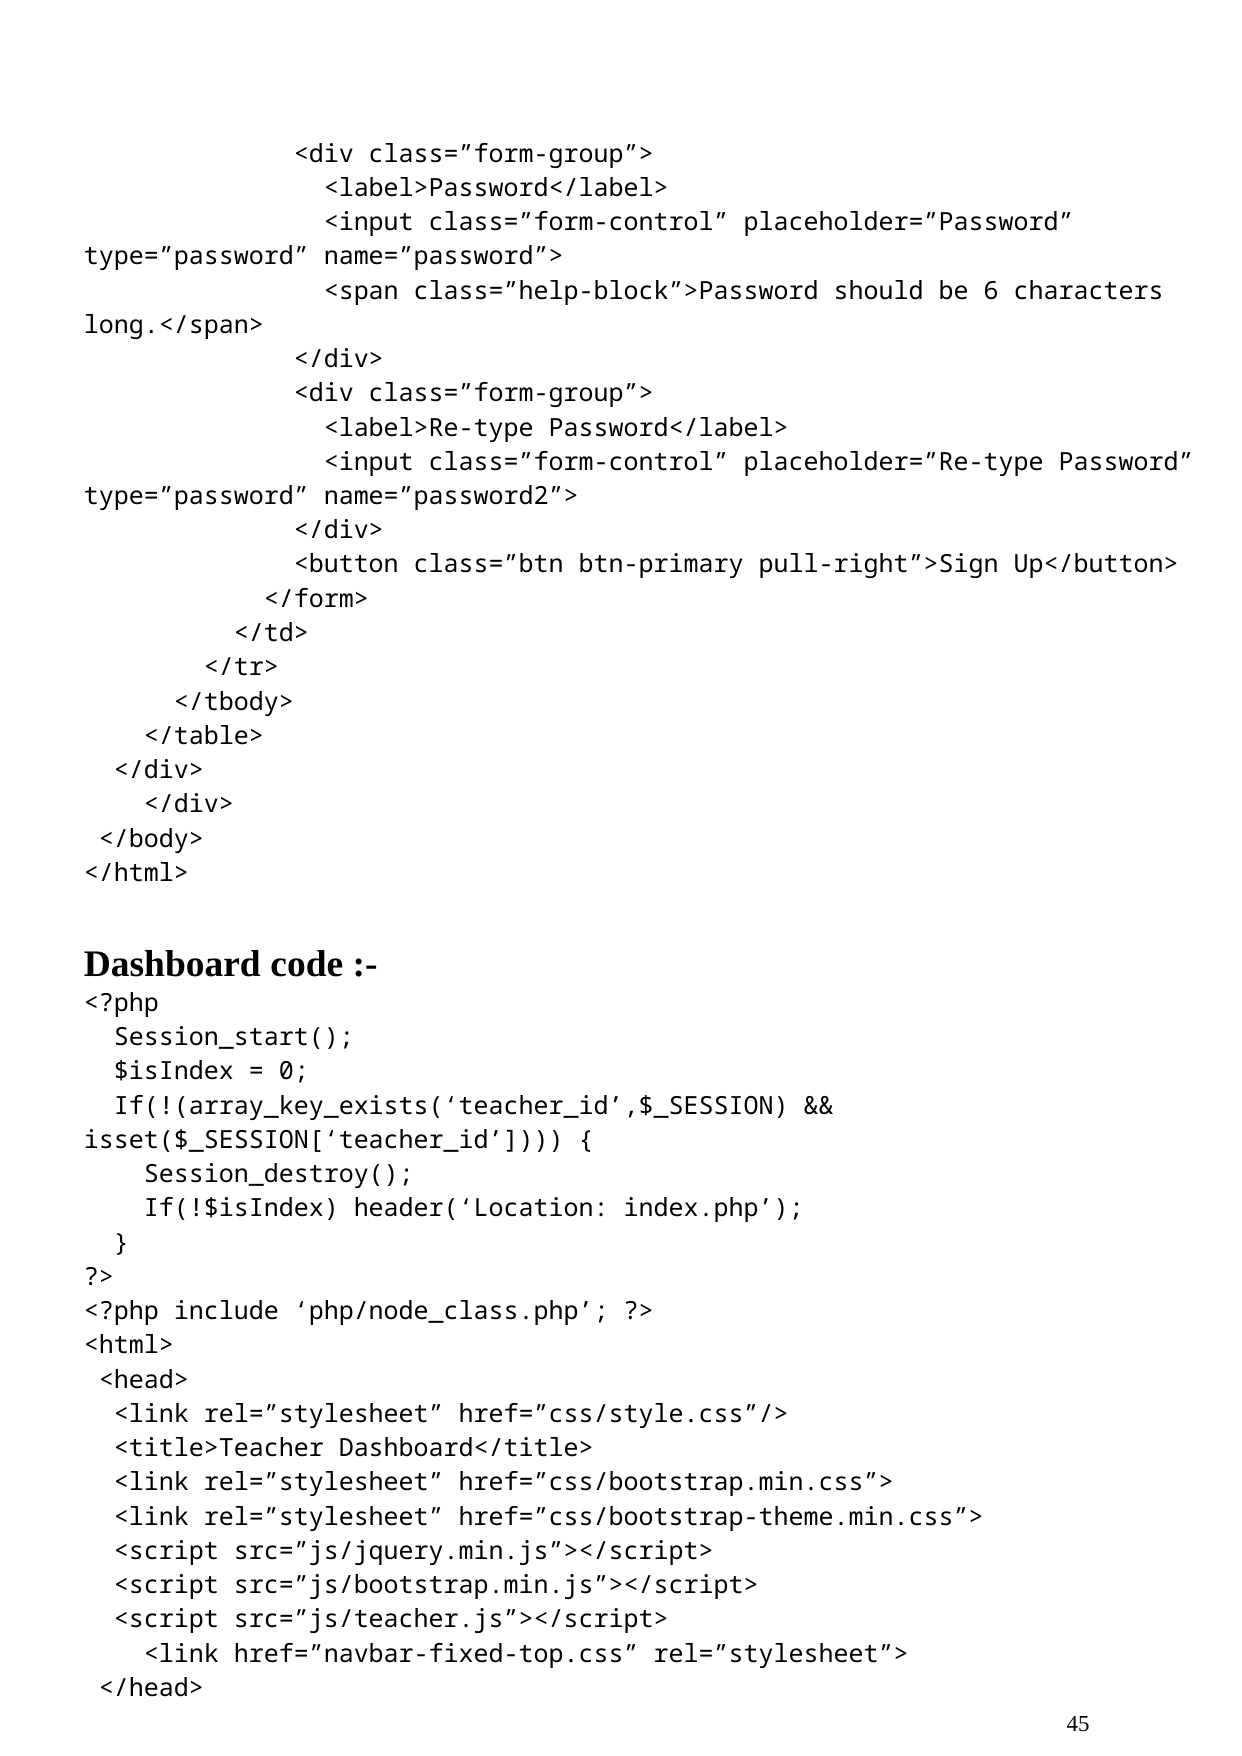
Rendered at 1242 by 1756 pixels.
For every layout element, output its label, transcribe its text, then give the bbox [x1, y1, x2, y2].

text <link rel=”stylesheet” href=”css/style.css”/> [83, 1396, 1242, 1429]
text </div> [83, 752, 1242, 786]
text <div class=”form-group”> [83, 375, 1242, 409]
text ?> [83, 1258, 1242, 1292]
text $isIndex = 0; [83, 1053, 1242, 1087]
text If(!$isIndex) header(‘Location: index.php’); [83, 1190, 1242, 1224]
text </div> [83, 341, 1242, 375]
text </tr> [83, 649, 1242, 683]
text </div> [83, 512, 1242, 546]
text <?php [83, 984, 1242, 1018]
text <span class=”help-block”>Password should be 6 characters long.</span> [83, 272, 1242, 340]
text </table> [83, 717, 1242, 751]
text <html> [83, 1327, 1242, 1361]
text <script src=”js/teacher.js”></script> [83, 1601, 1242, 1635]
text <label>Re-type Password</label> [83, 409, 1242, 443]
text <title>Teacher Dashboard</title> [83, 1430, 1242, 1464]
text <?php include ‘php/node_class.php’; ?> [83, 1293, 1242, 1327]
text <link href=”navbar-fixed-top.css” rel=”stylesheet”> [83, 1635, 1242, 1669]
text <button class=”btn btn-primary pull-right”>Sign Up</button> [83, 546, 1242, 580]
text <input class=”form-control” placeholder=”Password” type=”password” name=”password”> [83, 204, 1242, 272]
text Session_destroy(); [83, 1156, 1242, 1190]
text <script src=”js/bootstrap.min.js”></script> [83, 1567, 1242, 1601]
text <div class=”form-group”> [83, 135, 1242, 169]
text <label>Password</label> [83, 170, 1242, 204]
text </td> [83, 614, 1242, 649]
subtitle Dashboard code :- [83, 941, 1242, 984]
text </form> [83, 580, 1242, 614]
text </body> [83, 820, 1242, 854]
text <link rel=”stylesheet” href=”css/bootstrap-theme.min.css”> [83, 1498, 1242, 1532]
text </tbody> [83, 683, 1242, 717]
text } [83, 1224, 1242, 1258]
text <link rel=”stylesheet” href=”css/bootstrap.min.css”> [83, 1464, 1242, 1498]
text <script src=”js/jquery.min.js”></script> [83, 1533, 1242, 1567]
text </div> [83, 786, 1242, 820]
text </html> [83, 854, 1242, 888]
text If(!(array_key_exists(‘teacher_id’,$_SESSION) && isset($_SESSION[‘teacher_id’]))) { [83, 1087, 1242, 1155]
text <input class=”form-control” placeholder=”Re-type Password” type=”password” name=”password2”> [83, 443, 1242, 512]
text </head> [83, 1670, 1242, 1704]
text Session_start(); [83, 1019, 1242, 1053]
text <head> [83, 1361, 1242, 1395]
